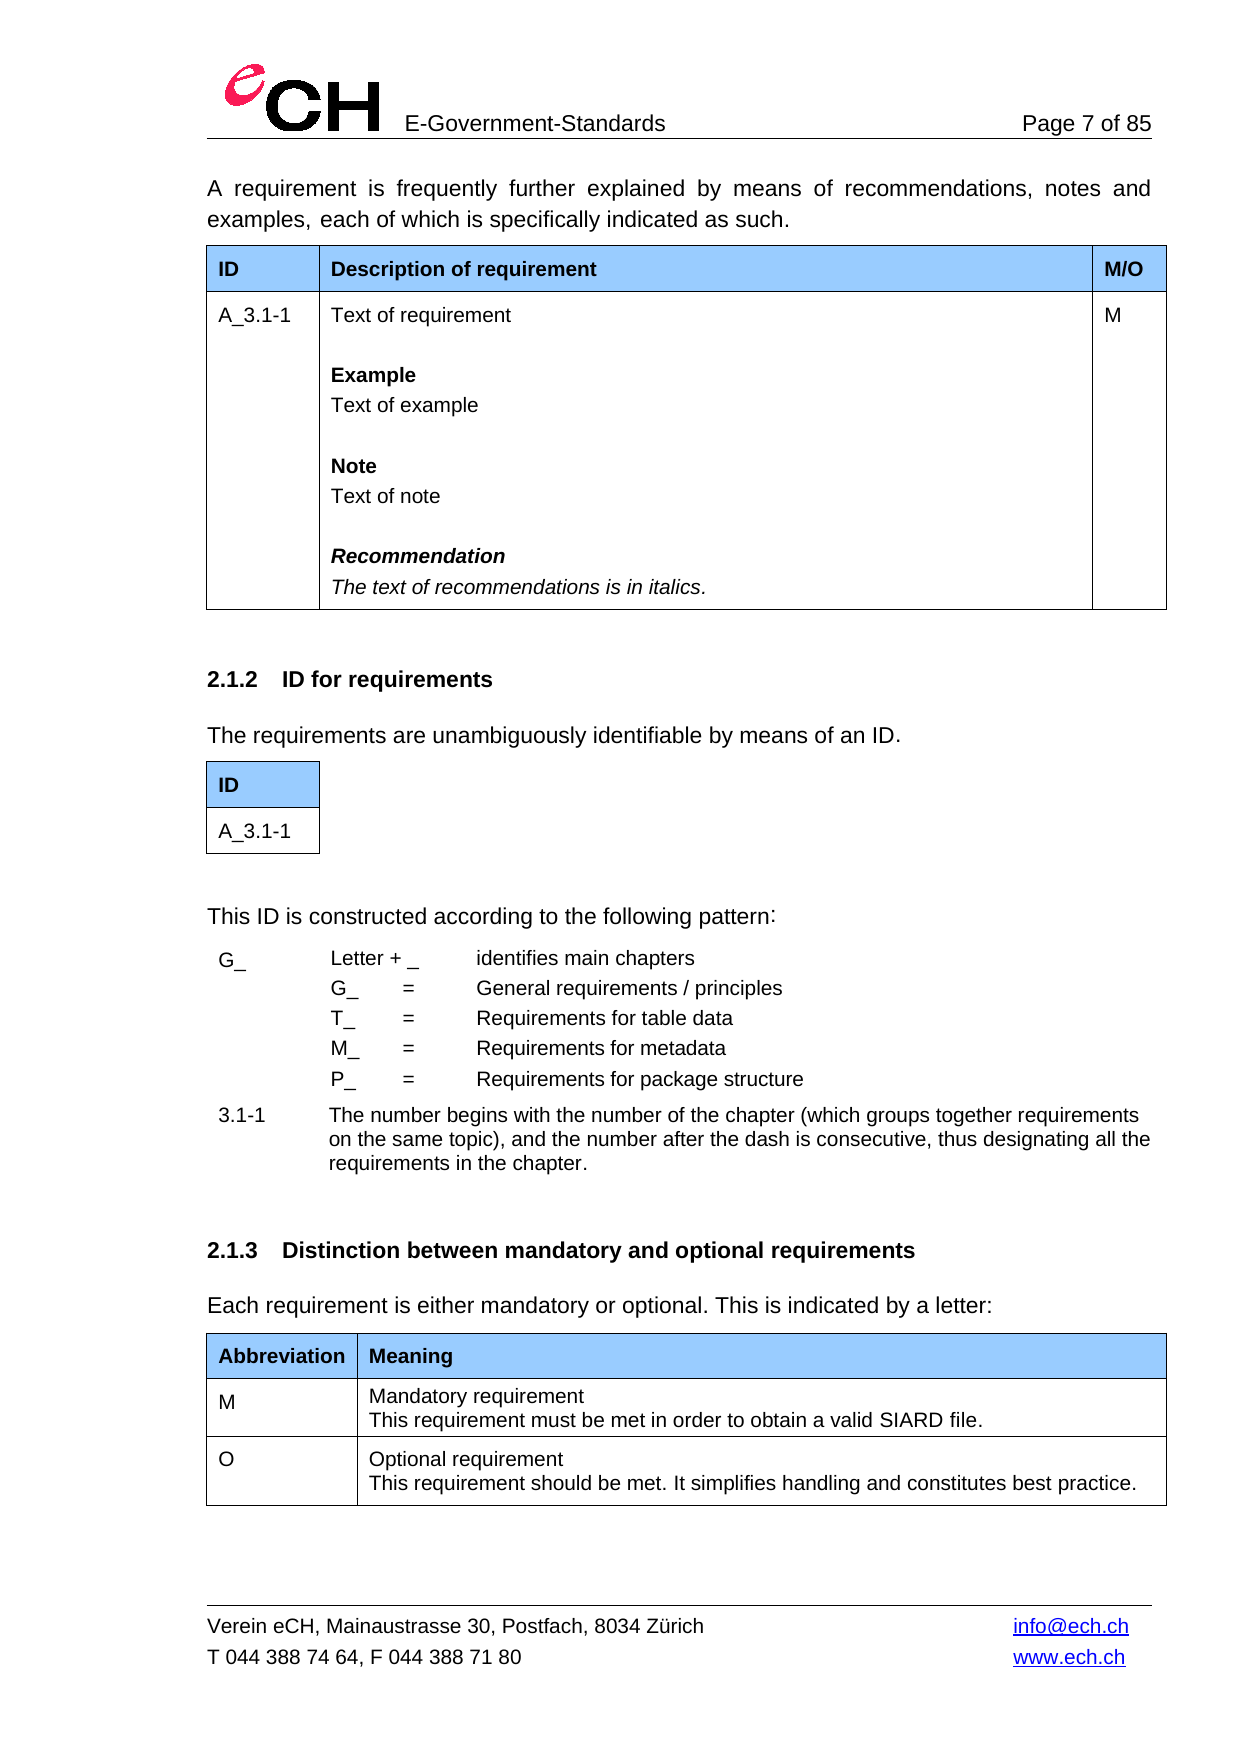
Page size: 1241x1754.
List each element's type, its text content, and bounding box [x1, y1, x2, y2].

table_header Abbreviation [207, 1334, 357, 1378]
table_header Letter + _ identifies main chapters G_ = General requirements / principles T_ = Requirements for table data M_ = Requirements for metadata P_ = Requirements for package structure [317, 941, 1163, 1097]
subtitle Distinction between mandatory and optional requirements [207, 1237, 1152, 1264]
table_header ID [207, 246, 319, 291]
table_header Description of requirement [320, 246, 1092, 291]
subtitle ID for requirements [207, 666, 1152, 692]
table_cell The number begins with the number of the chapter (which groups together requirements on the same topic), and the number after the dash is consecutive, thus designating all the requirements in the chapter. [317, 1097, 1163, 1181]
text Each requirement is either mandatory or optional. This is indicated by a letter: [207, 1289, 1152, 1320]
table_header M/O [1093, 246, 1166, 291]
table_header Meaning [358, 1334, 1166, 1378]
table_cell 3.1-1 [207, 1097, 317, 1181]
table_cell O [207, 1437, 357, 1505]
table_cell A_3.1-1 [207, 808, 319, 853]
table_cell M [207, 1379, 357, 1436]
text This ID is constructed according to the following pattern: [207, 898, 1152, 929]
text A requirement is frequently further explained by means of recommendations, notes and examples, each of which is specifically indicated as such. [207, 170, 1152, 233]
table_header ID [207, 762, 319, 807]
table_cell A_3.1-1 [207, 292, 319, 609]
table_cell M [1093, 292, 1166, 609]
table_header G_ [207, 941, 317, 1097]
table_cell Mandatory requirement This requirement must be met in order to obtain a valid SIARD file. [358, 1379, 1166, 1436]
text The requirements are unambiguously identifiable by means of an ID. [207, 717, 1152, 749]
table_cell Text of requirement Example Text of example Note Text of note Recommendation The text of recommendations is in italics. [320, 292, 1092, 609]
table_cell Optional requirement This requirement should be met. It simplifies handling and constitutes best practice. [358, 1437, 1166, 1505]
